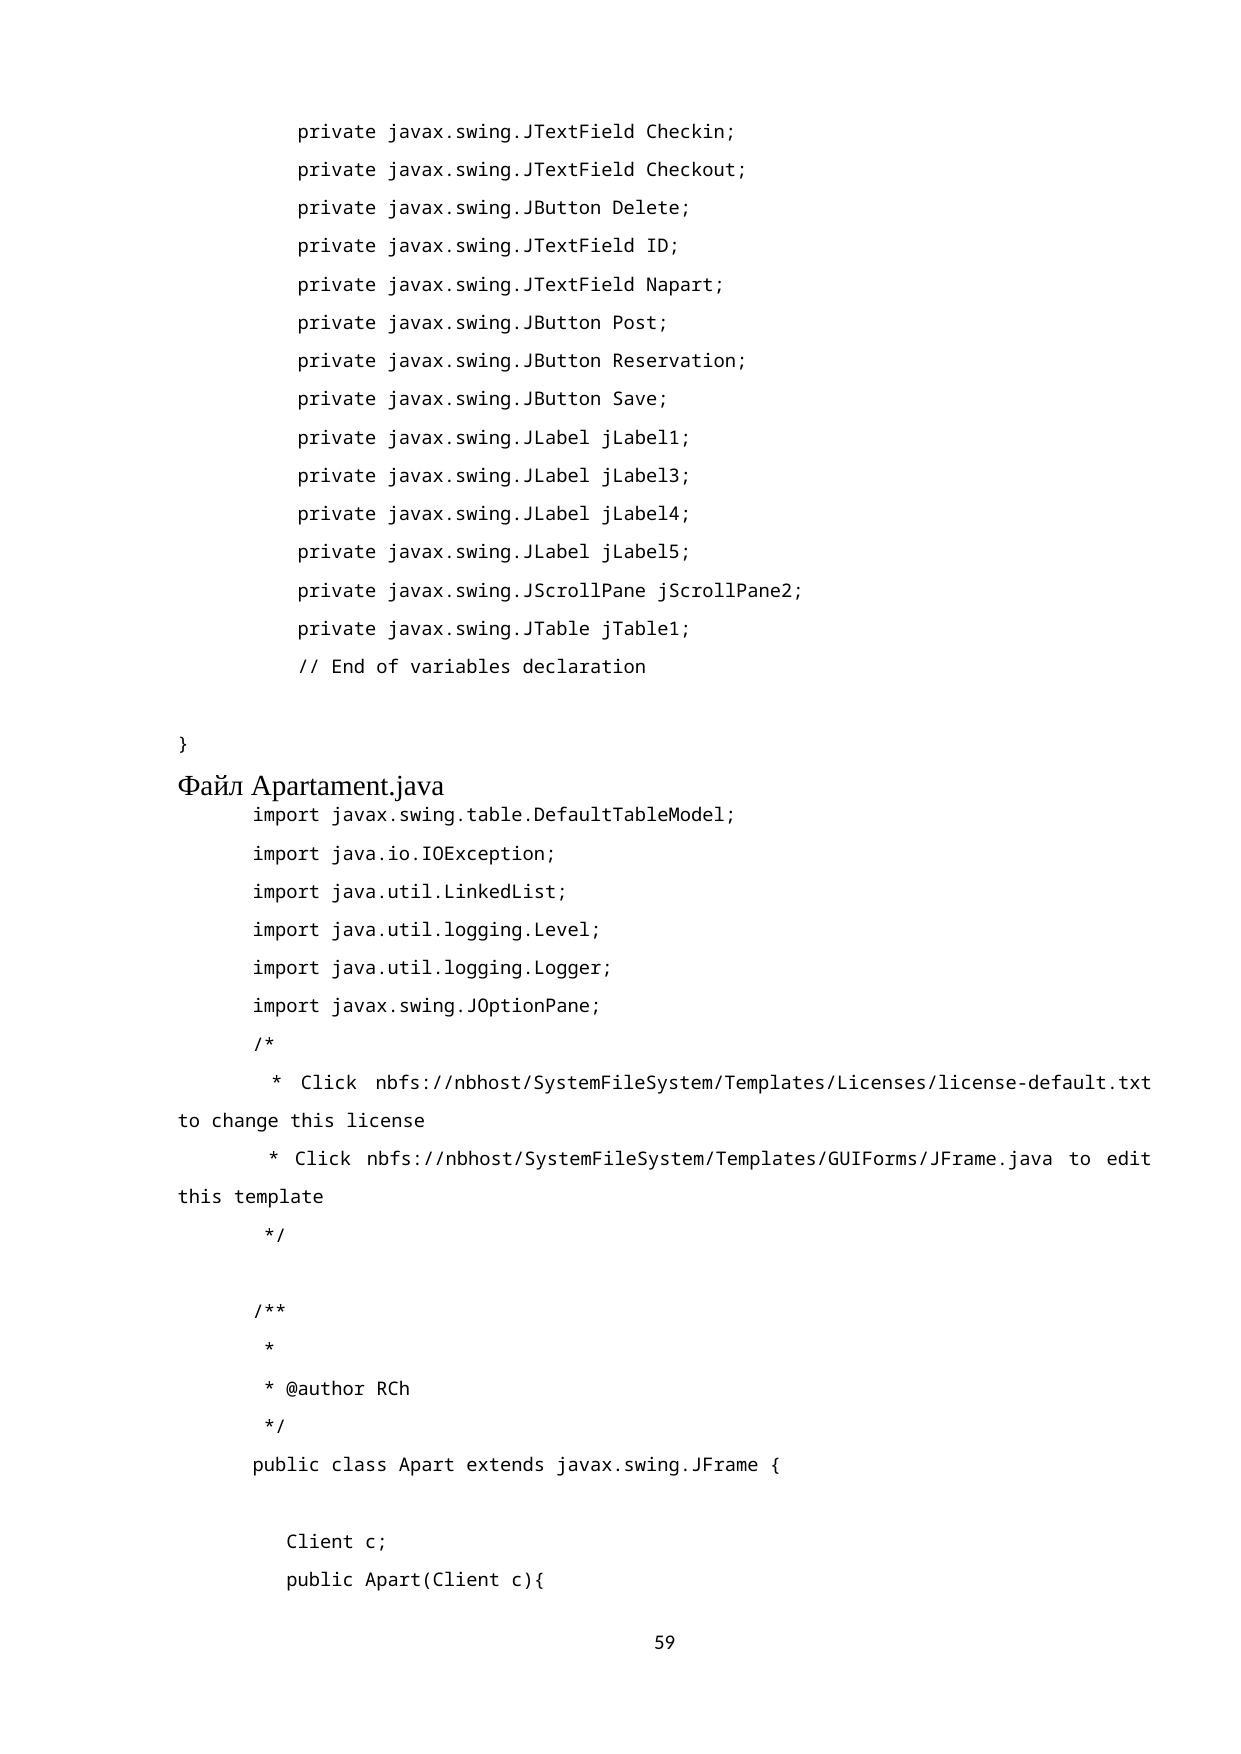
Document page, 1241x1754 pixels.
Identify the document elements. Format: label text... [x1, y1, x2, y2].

text private javax.swing.JLabel jLabel3; [177, 462, 1152, 488]
text private javax.swing.JTextField ID; [177, 233, 1152, 258]
text */ [177, 1413, 1152, 1439]
text private javax.swing.JButton Reservation; [177, 347, 1152, 373]
text private javax.swing.JLabel jLabel4; [177, 500, 1152, 526]
text import java.util.logging.Level; [177, 916, 1152, 942]
text private javax.swing.JButton Delete; [177, 194, 1152, 220]
text import java.io.IOException; [177, 840, 1152, 865]
text */ [177, 1222, 1152, 1248]
text private javax.swing.JButton Post; [177, 309, 1152, 335]
text private javax.swing.JLabel jLabel5; [177, 539, 1152, 564]
text * [177, 1337, 1152, 1362]
text // End of variables declaration [177, 653, 1152, 679]
text private javax.swing.JTextField Checkin; [177, 118, 1152, 144]
text * Click nbfs://nbhost/SystemFileSystem/Templates/Licenses/license-default.txt to change this license [177, 1069, 1152, 1133]
text * @author RCh [177, 1375, 1152, 1401]
text private javax.swing.JLabel jLabel1; [177, 424, 1152, 449]
text Файл Apartament.java [177, 768, 1152, 802]
text /** [177, 1298, 1152, 1324]
text Client c; [177, 1528, 1152, 1553]
text private javax.swing.JTextField Napart; [177, 271, 1152, 297]
text /* [177, 1031, 1152, 1056]
text private javax.swing.JTextField Checkout; [177, 156, 1152, 182]
text import javax.swing.JOptionPane; [177, 993, 1152, 1018]
text private javax.swing.JButton Save; [177, 386, 1152, 411]
text public Apart(Client c){ [177, 1566, 1152, 1592]
text public class Apart extends javax.swing.JFrame { [177, 1451, 1152, 1477]
text import javax.swing.table.DefaultTableModel; [177, 802, 1152, 827]
text import java.util.logging.Logger; [177, 954, 1152, 980]
text private javax.swing.JScrollPane jScrollPane2; [177, 577, 1152, 602]
text } [177, 730, 1152, 755]
text * Click nbfs://nbhost/SystemFileSystem/Templates/GUIForms/JFrame.java to edit this template [177, 1146, 1152, 1209]
text private javax.swing.JTable jTable1; [177, 615, 1152, 641]
text import java.util.LinkedList; [177, 878, 1152, 903]
